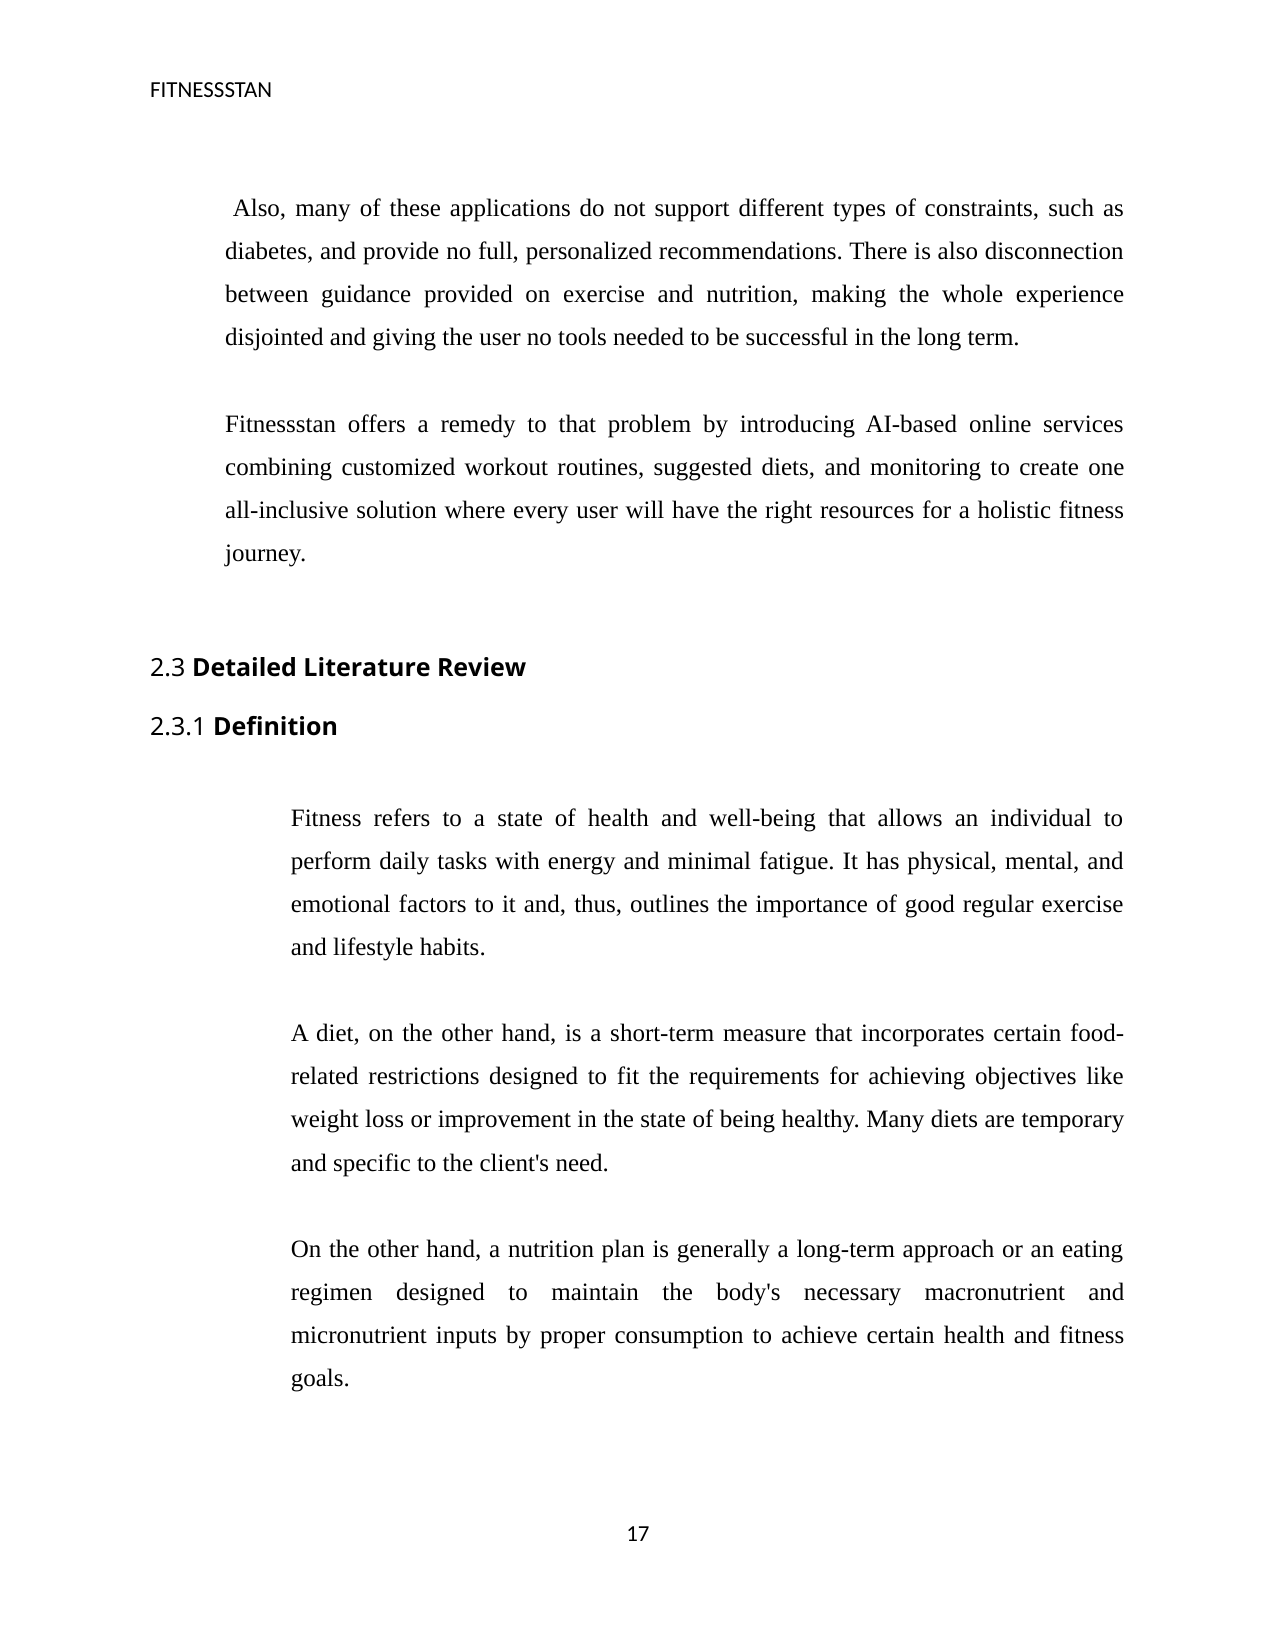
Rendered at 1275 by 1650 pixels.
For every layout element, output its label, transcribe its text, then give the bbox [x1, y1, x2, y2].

subtitle Detailed Literature Review [150, 649, 1125, 683]
list A diet, on the other hand, is a short-term measure that incorporates certain food-related restrictions designed to fit the requirements for achieving objectives like weight loss or improvement in the state of being healthy. Many diets are temporary and specific to the client's need. [291, 1018, 1125, 1176]
list Fitnessstan offers a remedy to that problem by introducing AI-based online services combining customized workout routines, suggested diets, and monitoring to create one all-inclusive solution where every user will have the right resources for a holistic fitness journey. [225, 409, 1125, 567]
list Also, many of these applications do not support different types of constraints, such as diabetes, and provide no full, personalized recommendations. There is also disconnection between guidance provided on exercise and nutrition, making the whole experience disjointed and giving the user no tools needed to be successful in the long term. [225, 193, 1125, 351]
list Fitness refers to a state of health and well-being that allows an individual to perform daily tasks with energy and minimal fatigue. It has physical, mental, and emotional factors to it and, thus, outlines the importance of good regular exercise and lifestyle habits. [291, 803, 1125, 961]
subtitle Definition [150, 708, 1125, 742]
